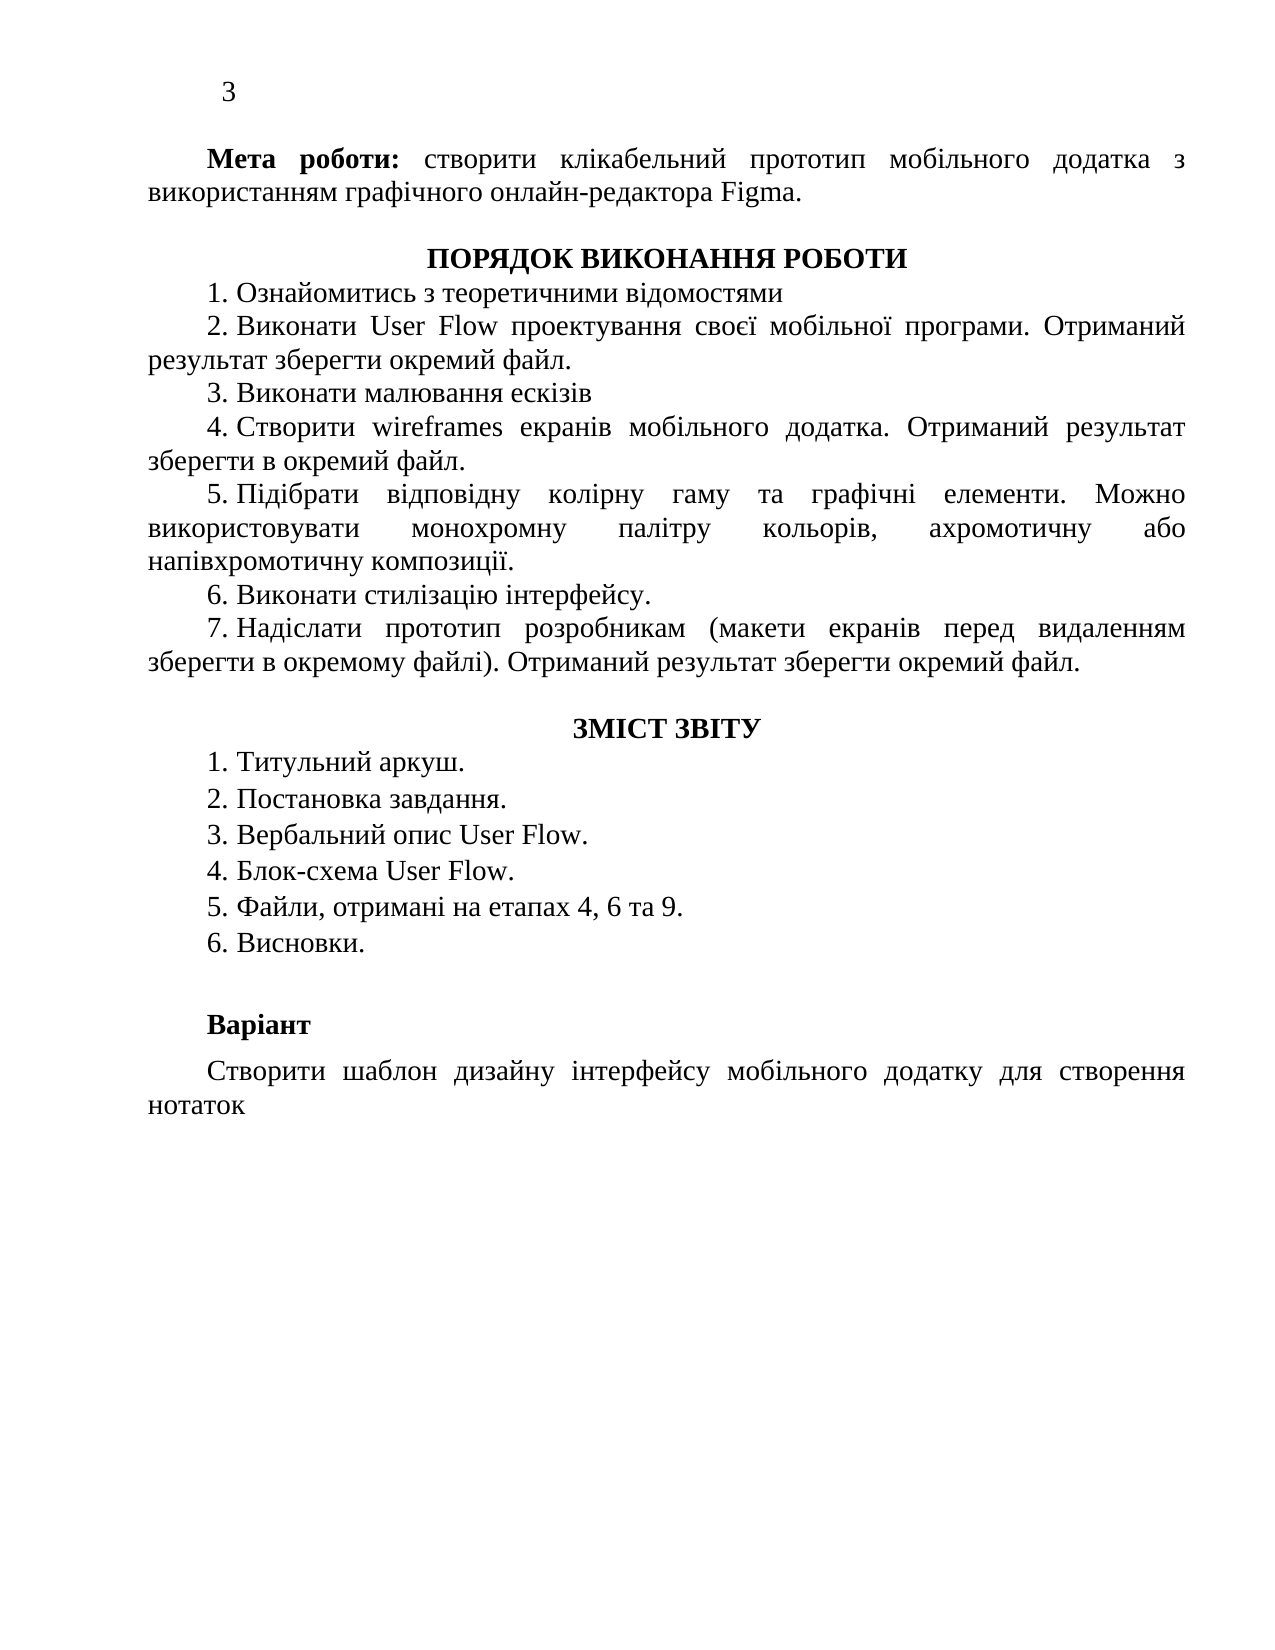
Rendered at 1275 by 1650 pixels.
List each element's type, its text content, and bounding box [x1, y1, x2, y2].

text Зміст звіту [148, 711, 1186, 744]
list Виконати User Flow проектування своєї мобільної програми. Отриманий результат зберегти окремий файл. [148, 308, 1186, 376]
list Надіслати прототип розробникам (макети екранів перед видаленням зберегти в окремому файлі). Отриманий результат зберегти окремий файл. [148, 610, 1186, 677]
list Постановка завдання. [148, 781, 1186, 814]
text Порядок виконання роботи [148, 241, 1186, 275]
list Вербальний опис User Flow. [148, 817, 1186, 850]
text Варіант [148, 1007, 1186, 1041]
list Висновки. [148, 925, 1186, 959]
list Виконати стилізацію інтерфейсу. [148, 577, 1186, 610]
list Блок-схема User Flow. [148, 853, 1186, 887]
list Створити wireframes екранів мобільного додатка. Отриманий результат зберегти в окремий файл. [148, 409, 1186, 476]
list Підібрати відповідну колірну гаму та графічні елементи. Можно використовувати монохромну палітру кольорів, ахромотичну або напівхромотичну композиції. [148, 476, 1186, 577]
text Мета роботи: створити клікабельний прототип мобільного додатка з використанням графічного онлайн-редактора Figma. [148, 141, 1186, 208]
list Виконати малювання ескізів [148, 376, 1186, 409]
list Титульний аркуш. [148, 744, 1186, 778]
list Файли, отримані на етапах 4, 6 та 9. [148, 889, 1186, 923]
text Створити шаблон дизайну інтерфейсу мобільного додатку для створення нотаток [148, 1053, 1186, 1121]
list Ознайомитись з теоретичними відомостями [148, 275, 1186, 308]
